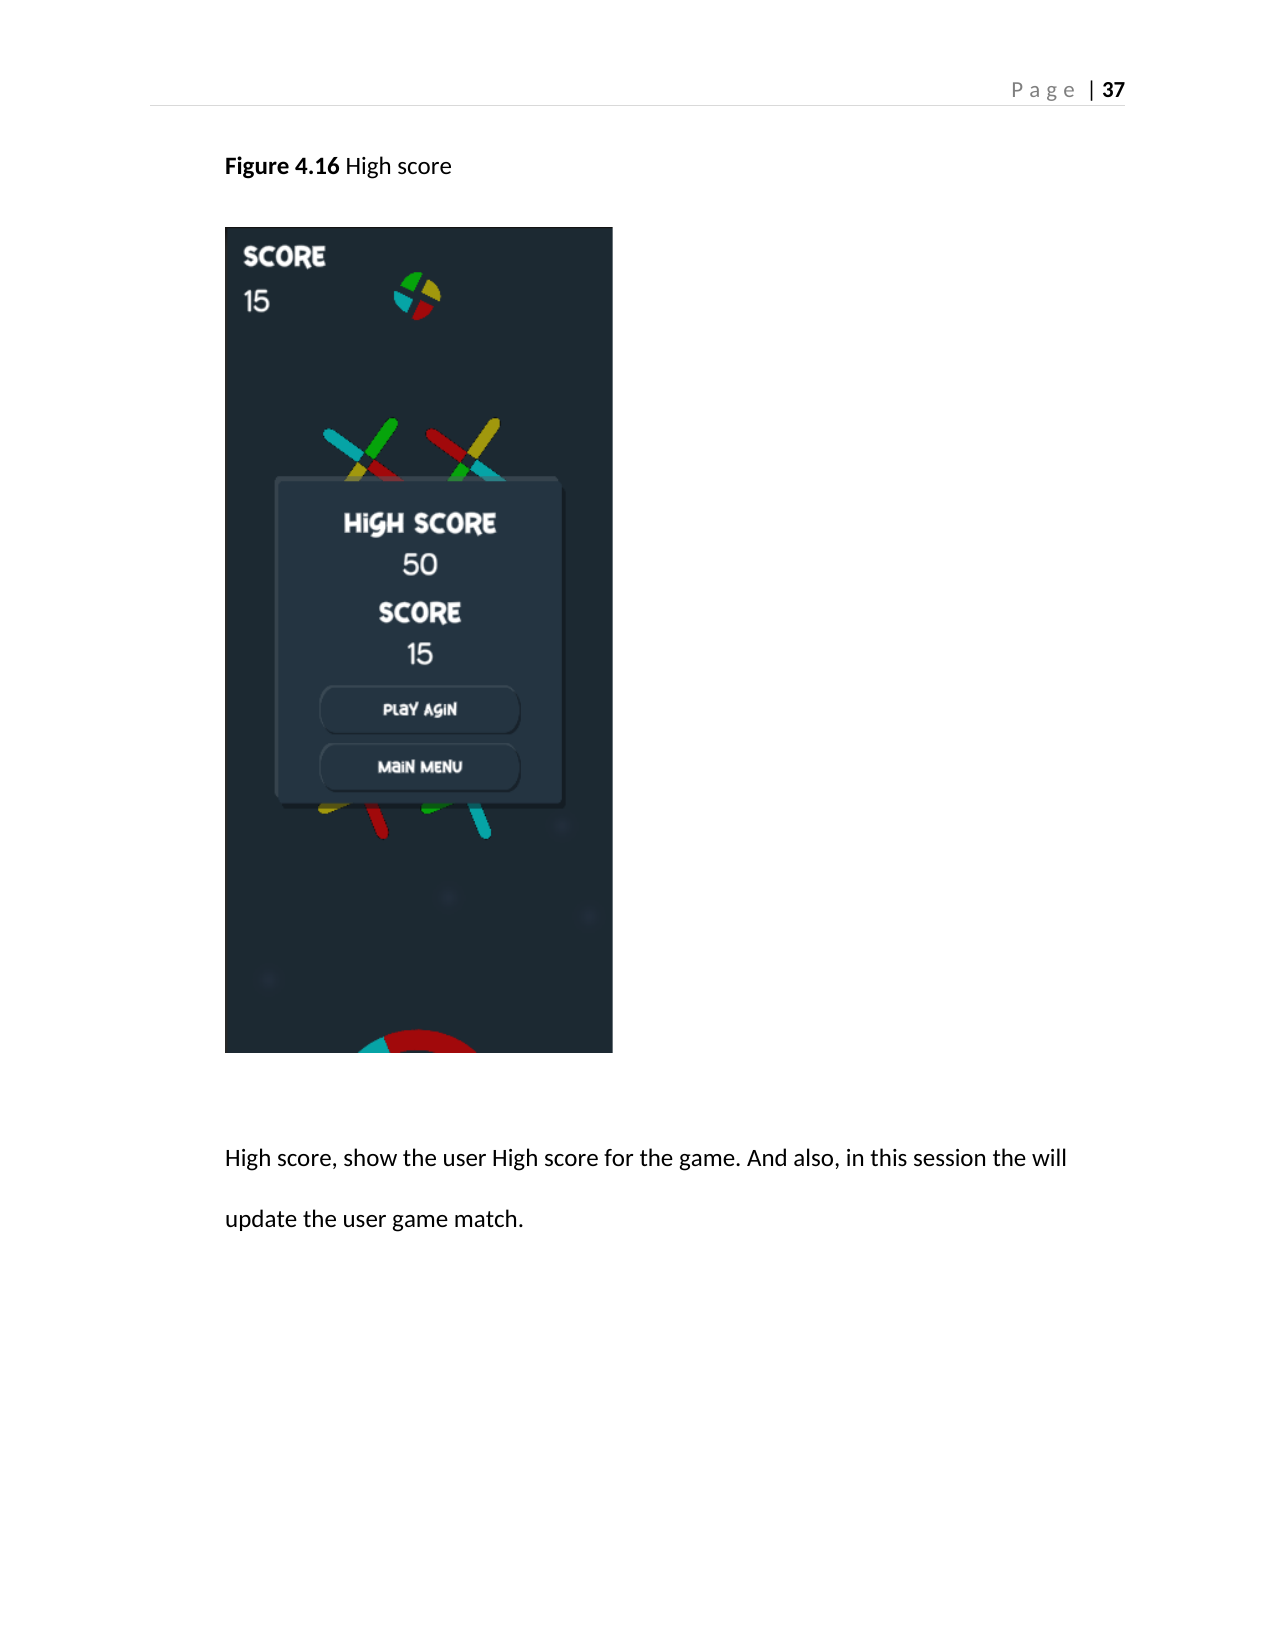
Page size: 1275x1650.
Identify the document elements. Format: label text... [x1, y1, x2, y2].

text Figure 4.16 High score [225, 150, 1125, 181]
picture [225, 227, 613, 1053]
list High score, show the user High score for the game. And also, in this session the will update the user game match. [225, 1142, 1125, 1233]
